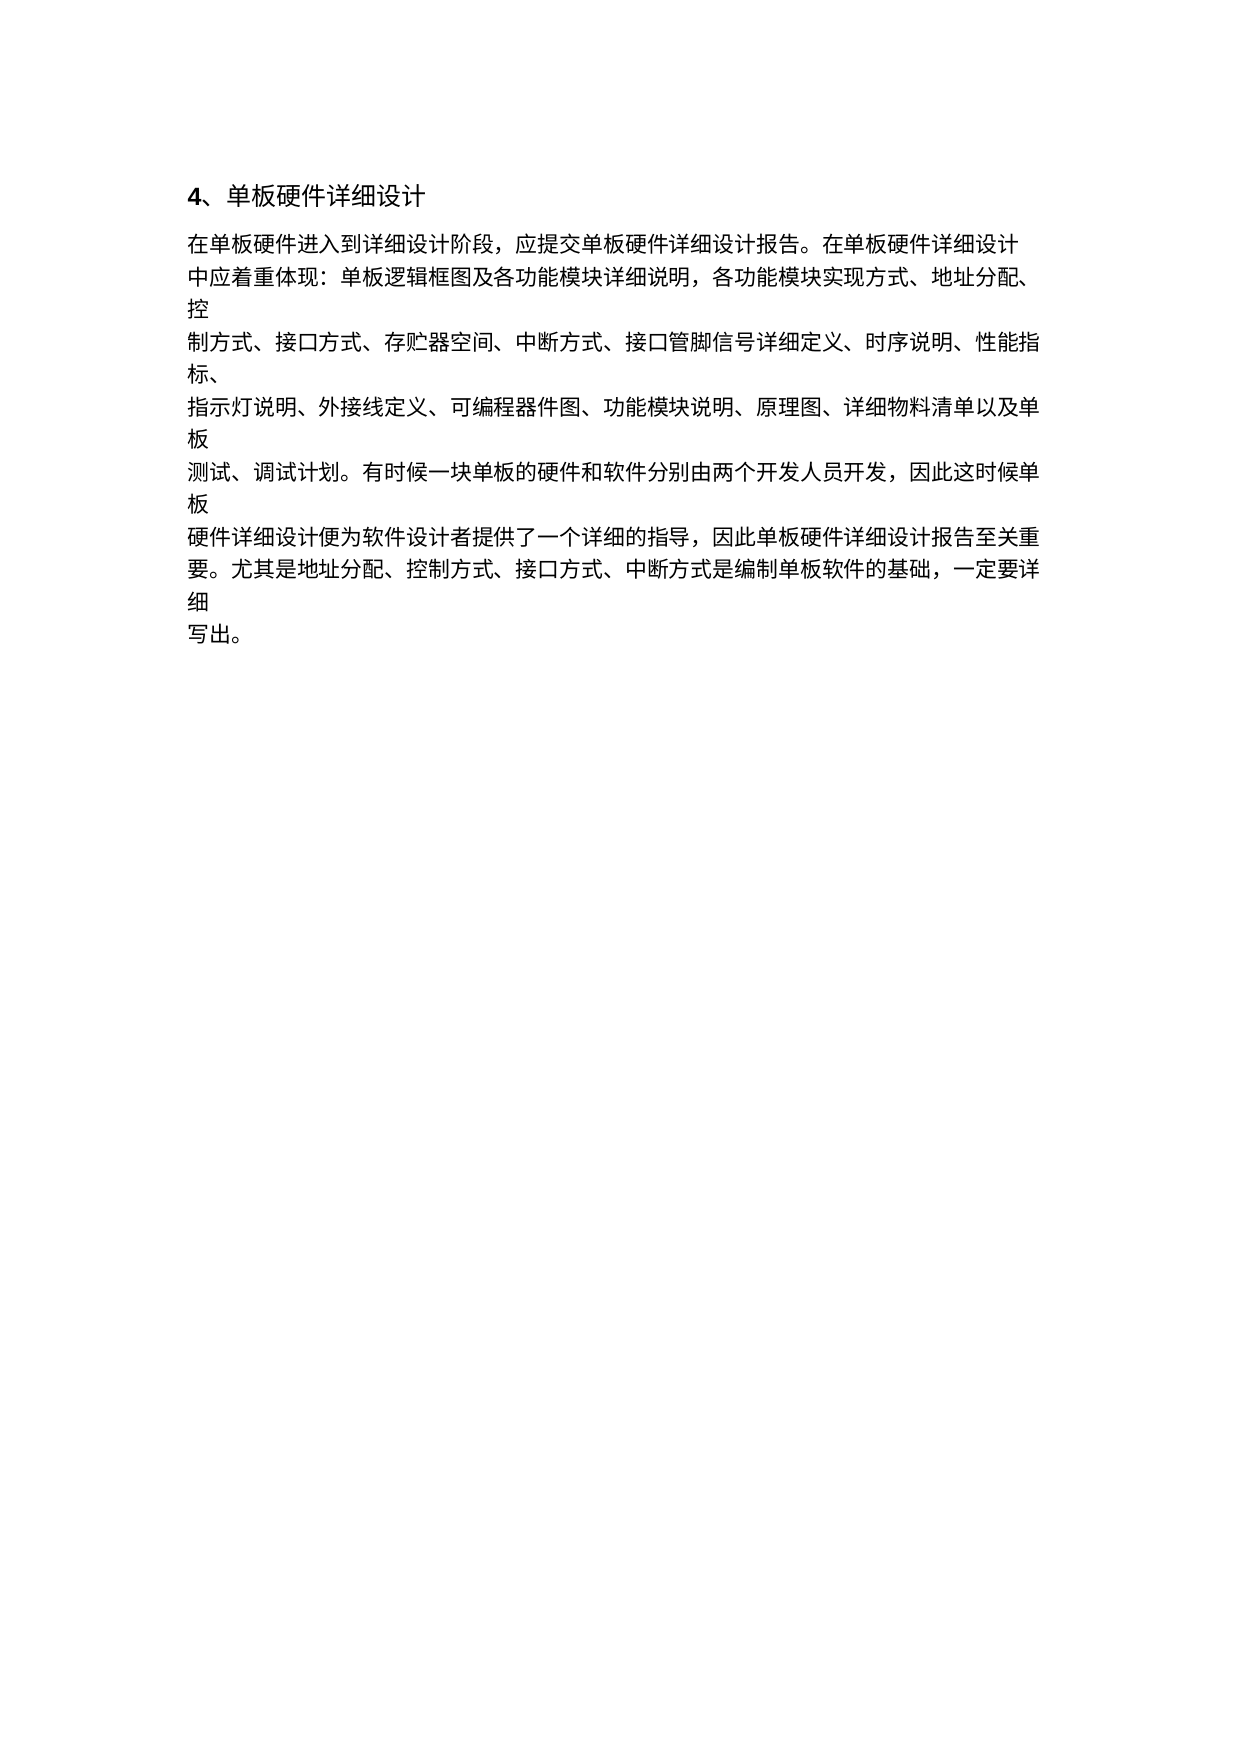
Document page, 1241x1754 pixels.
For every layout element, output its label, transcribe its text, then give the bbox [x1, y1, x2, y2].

text 硬件详细设计便为软件设计者提供了一个详细的指导，因此单板硬件详细设计报告至关重 [187, 519, 1053, 552]
text 要。尤其是地址分配、控制方式、接口方式、中断方式是编制单板软件的基础，一定要详细 [187, 552, 1053, 617]
text 指示灯说明、外接线定义、可编程器件图、功能模块说明、原理图、详细物料清单以及单板 [187, 389, 1053, 454]
text 中应着重体现：单板逻辑框图及各功能模块详细说明，各功能模块实现方式、地址分配、控 [187, 259, 1053, 324]
text 测试、调试计划。有时候一块单板的硬件和软件分别由两个开发人员开发，因此这时候单板 [187, 454, 1053, 519]
text 制方式、接口方式、存贮器空间、中断方式、接口管脚信号详细定义、时序说明、性能指标、 [187, 324, 1053, 389]
text 4、单板硬件详细设计 [187, 162, 1053, 227]
text 在单板硬件进入到详细设计阶段，应提交单板硬件详细设计报告。在单板硬件详细设计 [187, 227, 1053, 259]
text 写出。 [187, 617, 1053, 649]
